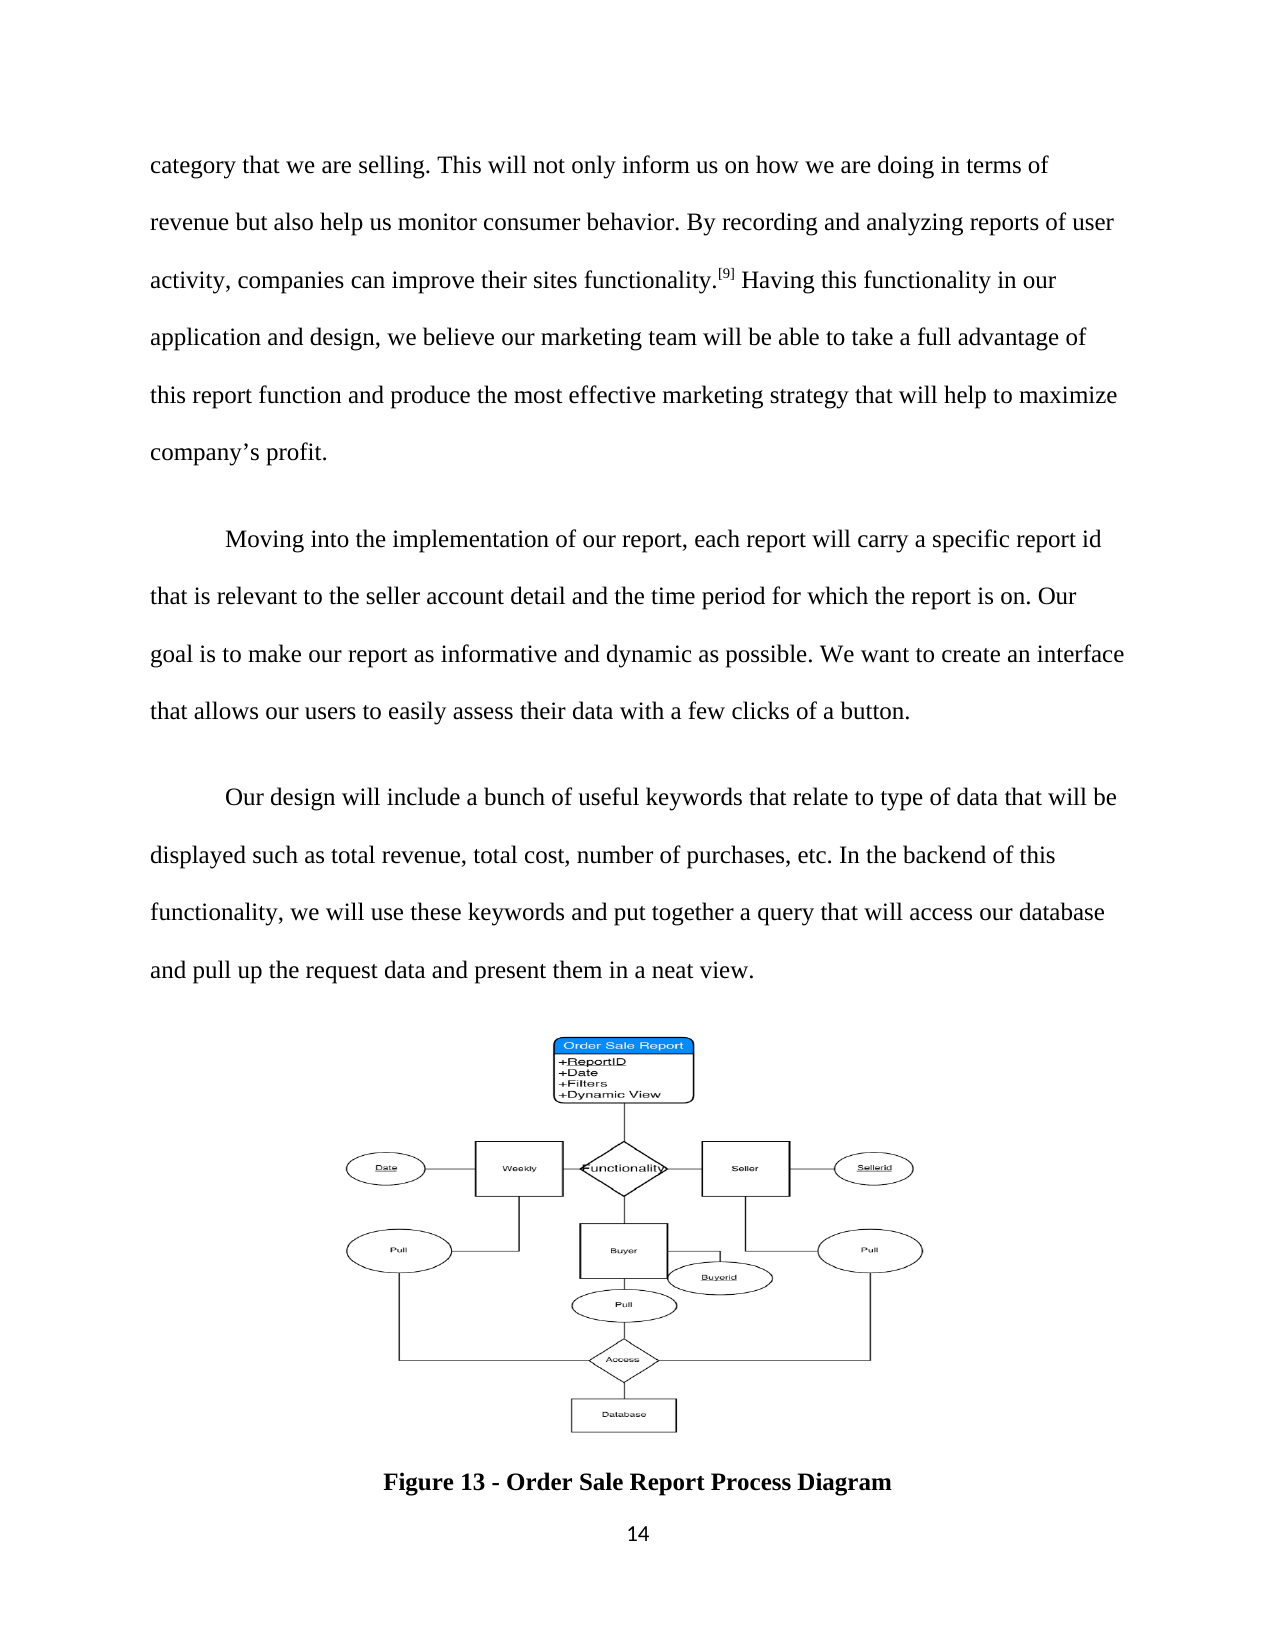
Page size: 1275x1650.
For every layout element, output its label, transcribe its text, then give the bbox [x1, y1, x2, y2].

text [150, 150, 1125, 466]
text Our design will include a bunch of useful keywords that relate to type of data that will be displayed such as total revenue, total cost, number of purchases, etc. In the backend of this functionality, we will use these keywords and put together a query that will access our database and pull up the request data and present them in a neat view. [150, 782, 1125, 984]
text Moving into the implementation of our report, each report will carry a specific report id that is relevant to the seller account detail and the time period for which the report is on. Our goal is to make our report as informative and dynamic as possible. We want to create an interface that allows our users to easily assess their data with a few clicks of a button. [150, 524, 1125, 725]
text Figure 13 - Order Sale Report Process Diagram [150, 1467, 1125, 1496]
picture [340, 1012, 935, 1439]
